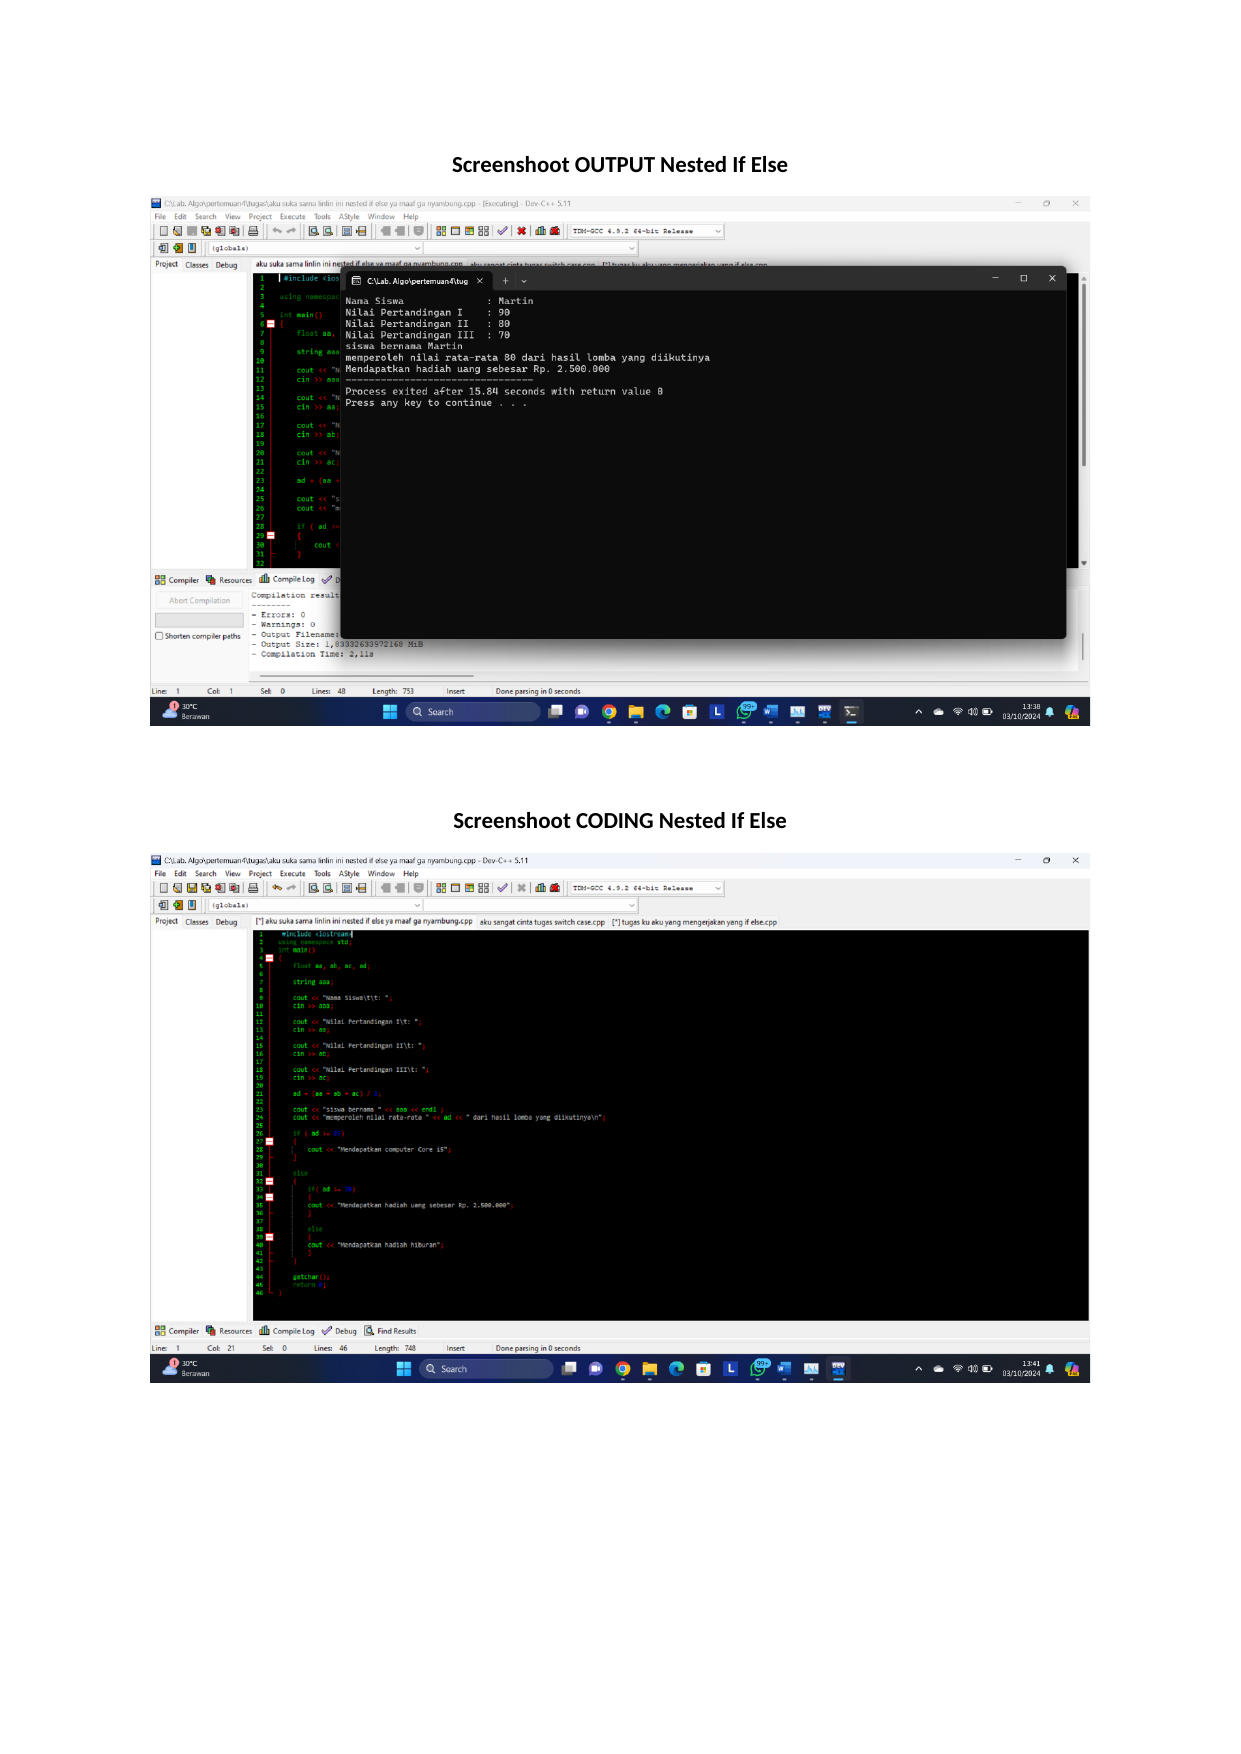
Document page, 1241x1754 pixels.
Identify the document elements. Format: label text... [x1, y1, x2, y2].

text Screenshoot OUTPUT Nested If Else [150, 150, 1090, 178]
picture [150, 196, 1091, 726]
picture [150, 853, 1091, 1383]
text Screenshoot CODING Nested If Else [150, 806, 1090, 834]
